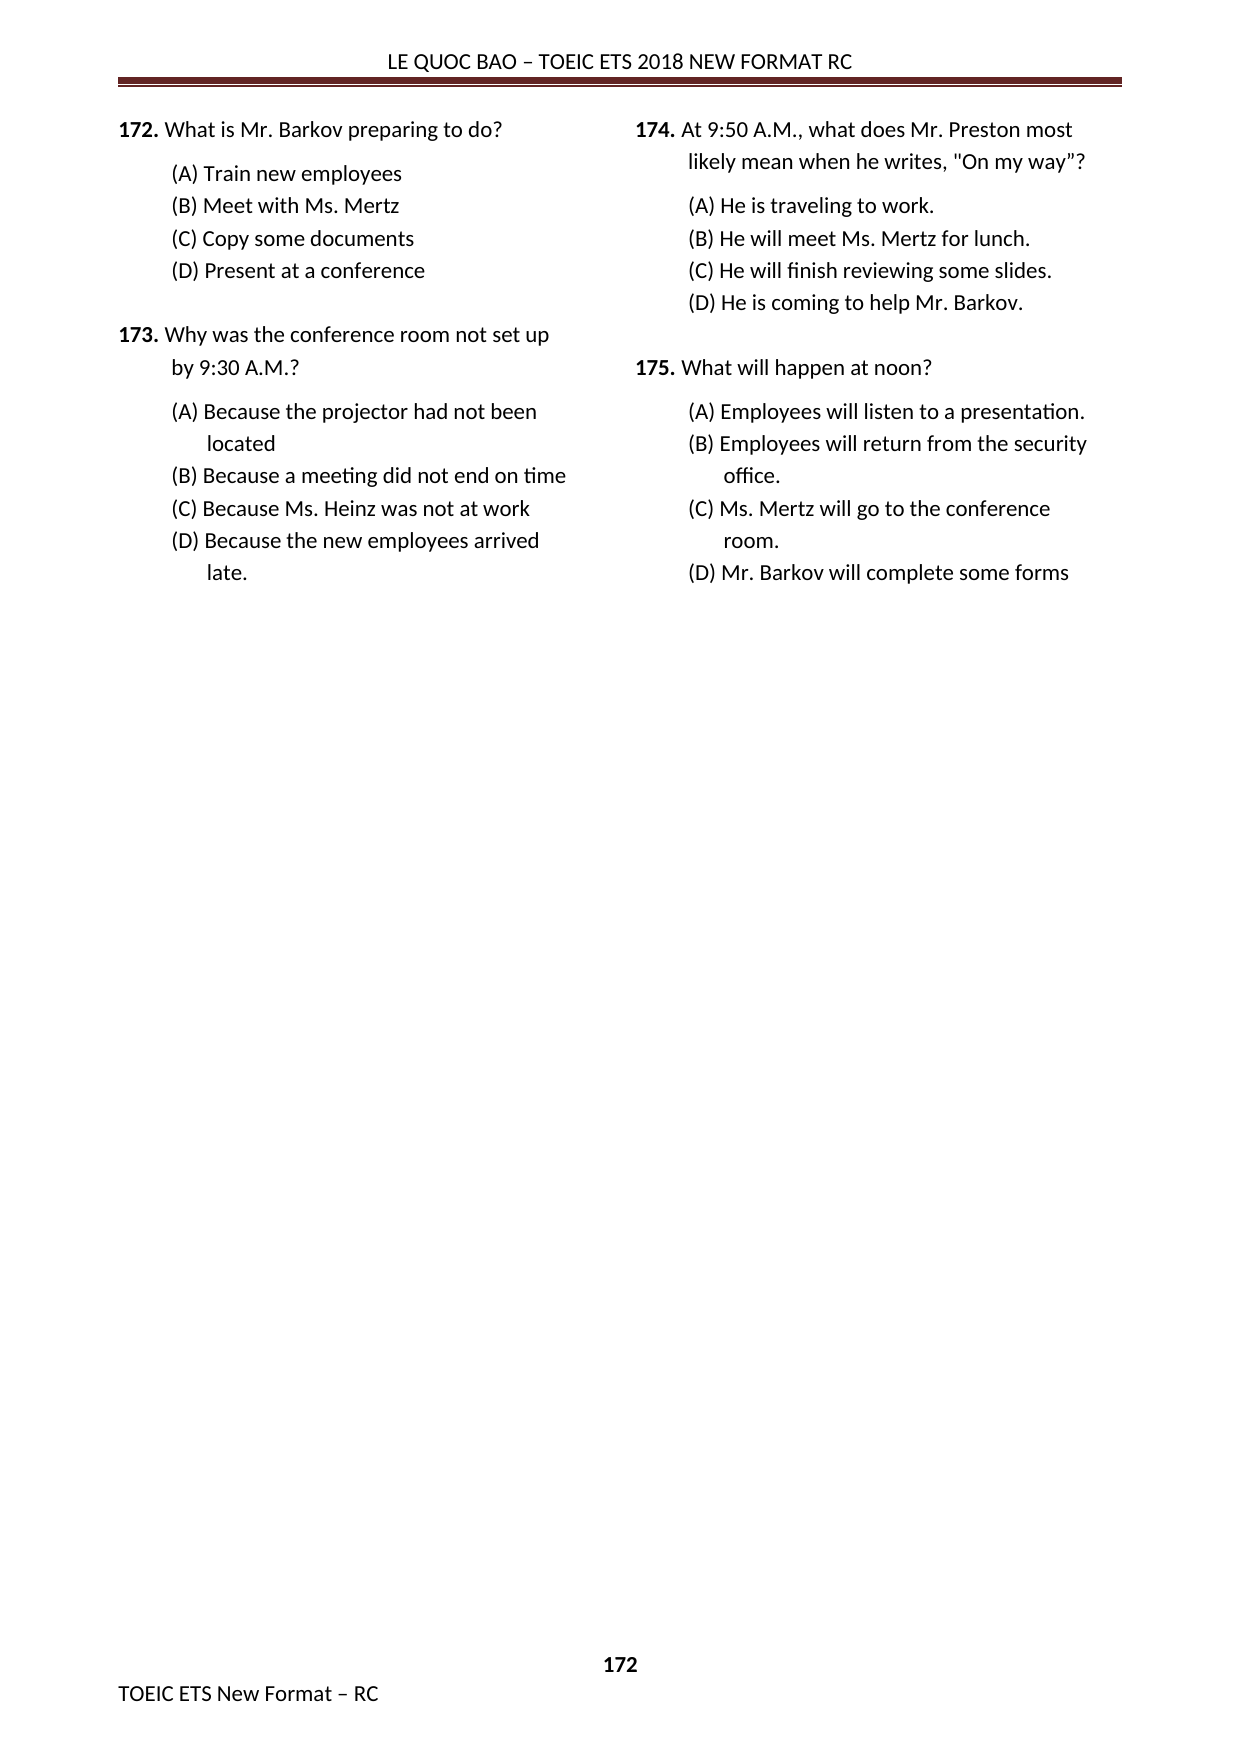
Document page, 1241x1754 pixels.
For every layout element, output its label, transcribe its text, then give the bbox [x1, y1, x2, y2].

text 172. What is Mr. Barkov preparing to do? [118, 115, 605, 143]
text (C) Because Ms. Heinz was not at work (D) Because the new employees arrived [171, 494, 605, 554]
text office. [723, 462, 1122, 490]
text (C) Ms. Mertz will go to the conference [688, 494, 1122, 522]
text likely mean when he writes, "On my way”? [688, 147, 1122, 175]
text by 9:30 A.M.? [171, 353, 605, 381]
text located [207, 429, 605, 457]
text late. [207, 558, 605, 586]
text 174. At 9:50 A.M., what does Mr. Preston most [635, 115, 1122, 143]
text (A) Train new employees (B) Meet with Ms. Mertz (C) Copy some documents (D) Present at a conference [171, 159, 605, 284]
text 173. Why was the conference room not set up [118, 288, 605, 348]
text (D) Mr. Barkov will complete some forms [688, 558, 1122, 586]
text (A) Because the projector had not been [171, 397, 605, 425]
text (A) He is traveling to work. (B) He will meet Ms. Mertz for lunch. (C) He will finish reviewing some slides. (D) He is coming to help Mr. Barkov. [688, 192, 1122, 316]
text (B) Because a meeting did not end on time [171, 462, 611, 490]
text 175. What will happen at noon? [635, 320, 1122, 381]
text (A) Employees will listen to a presentation. (B) Employees will return from the security [688, 397, 1122, 457]
text room. [723, 526, 1122, 554]
